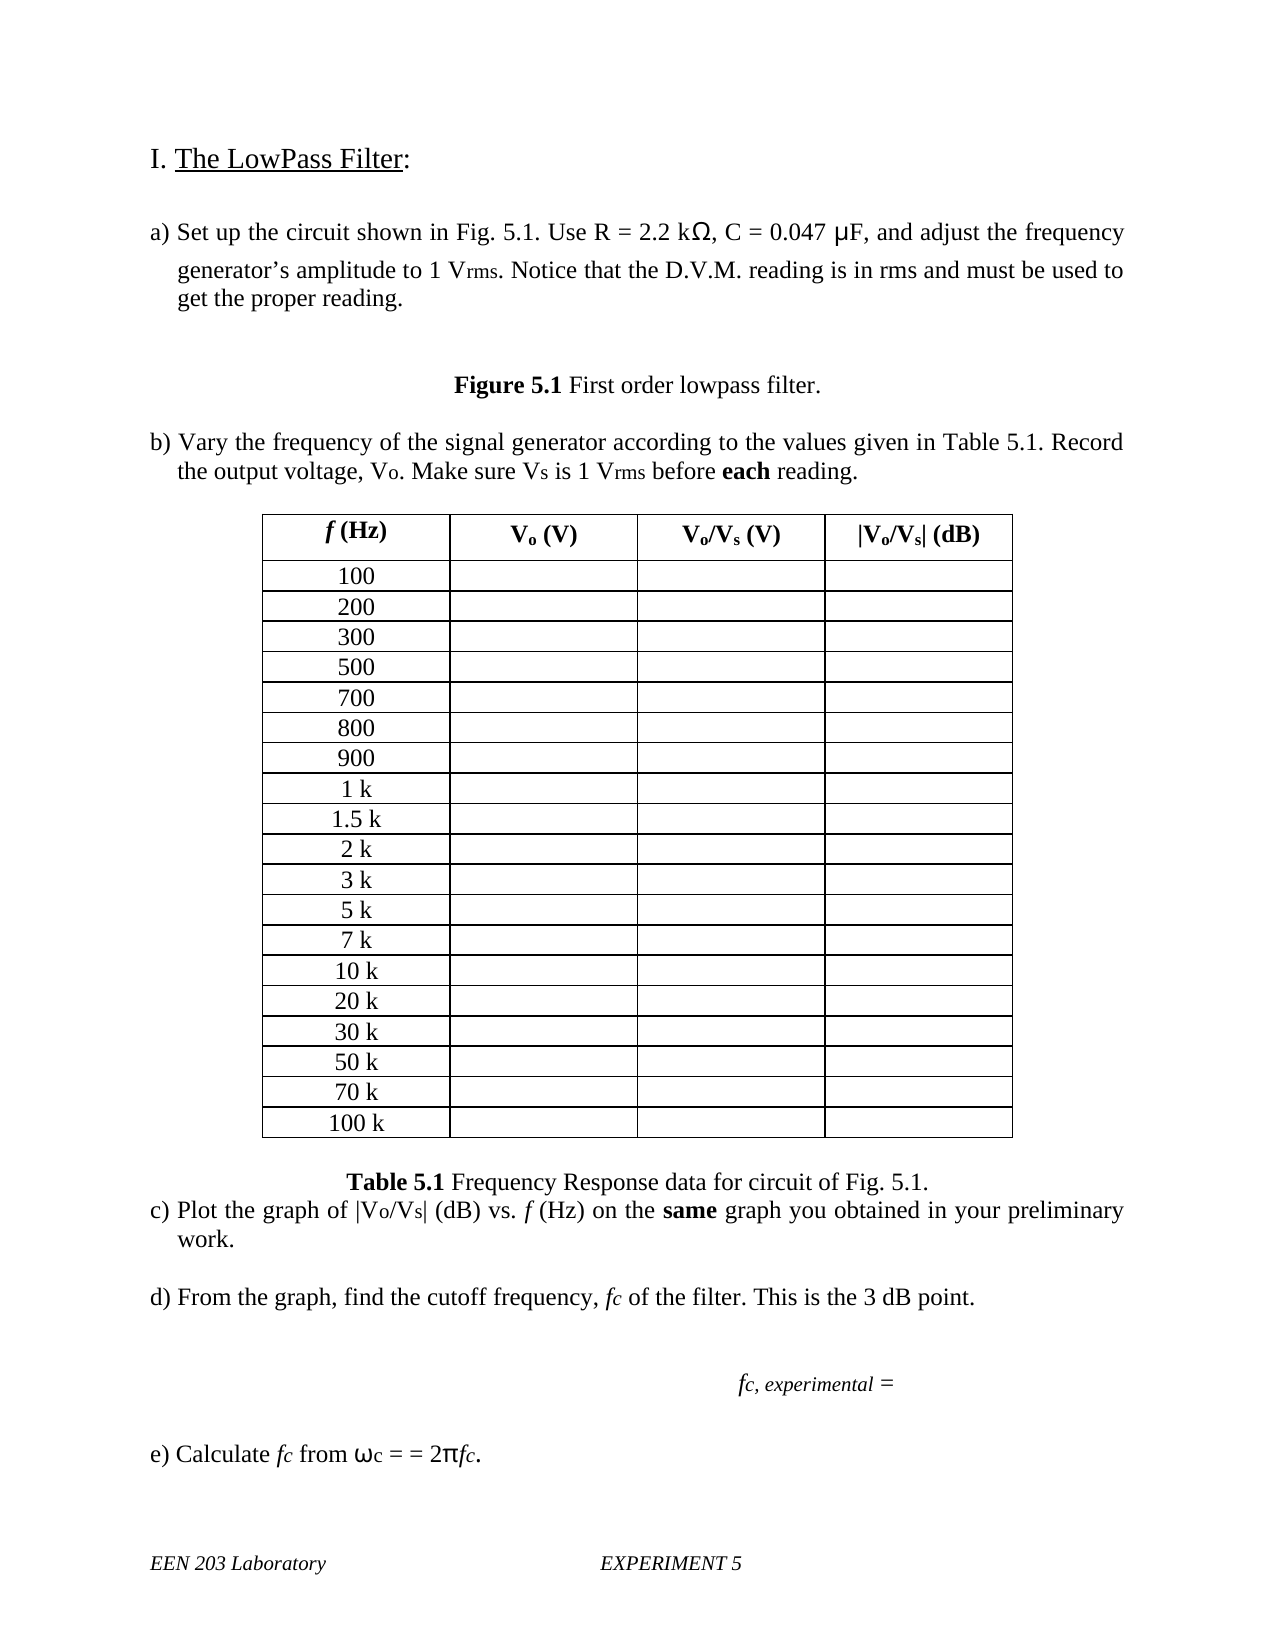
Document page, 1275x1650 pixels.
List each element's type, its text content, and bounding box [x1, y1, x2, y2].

table_cell 20 k [263, 986, 449, 1015]
table_cell [826, 774, 1012, 803]
table_cell [826, 592, 1012, 620]
table_cell 300 [263, 622, 449, 651]
table_cell [451, 652, 637, 681]
table_cell [826, 652, 1012, 681]
text I. The LowPass Filter: [150, 141, 1125, 175]
table_cell [826, 956, 1012, 985]
text fc, experimental = [150, 1368, 1125, 1397]
table_cell [638, 683, 824, 712]
table_cell [451, 986, 637, 1015]
table_cell [826, 804, 1012, 833]
table_cell [638, 956, 824, 985]
text Figure 5.1 First order lowpass filter. [150, 370, 1125, 398]
table_cell [826, 713, 1012, 742]
text b) Vary the frequency of the signal generator according to the values given in Table 5.1. Record the output voltage, Vo. Make sure Vs is 1 Vrms before each reading. [150, 427, 1125, 485]
table_cell 70 k [263, 1077, 449, 1106]
table_cell [638, 895, 824, 924]
table_cell [451, 683, 637, 712]
table_cell [638, 1017, 824, 1045]
table_cell [826, 683, 1012, 712]
table_cell [638, 652, 824, 681]
table_cell [826, 1077, 1012, 1106]
table_header Vo/Vs (V) [638, 515, 824, 560]
table_cell [451, 713, 637, 742]
table_cell [638, 743, 824, 772]
table_cell [638, 1047, 824, 1076]
table_cell 100 k [263, 1108, 449, 1137]
table_cell 30 k [263, 1017, 449, 1045]
table_cell 900 [263, 743, 449, 772]
table_cell [638, 622, 824, 651]
table_cell [826, 865, 1012, 894]
table_cell [451, 865, 637, 894]
table_cell 1 k [263, 774, 449, 803]
table_cell [451, 1017, 637, 1045]
table_cell [638, 865, 824, 894]
table_cell [451, 1047, 637, 1076]
table_header f (Hz) [263, 515, 449, 560]
table_cell [826, 1017, 1012, 1045]
table_cell 800 [263, 713, 449, 742]
table_cell [451, 743, 637, 772]
table_cell [826, 1047, 1012, 1076]
table_cell [826, 926, 1012, 954]
table_cell [826, 622, 1012, 651]
table_cell [451, 956, 637, 985]
table_cell 700 [263, 683, 449, 712]
table_cell 5 k [263, 895, 449, 924]
text d) From the graph, find the cutoff frequency, fc of the filter. This is the 3 dB point. [150, 1282, 1125, 1311]
table_cell [638, 1077, 824, 1106]
table_cell 1.5 k [263, 804, 449, 833]
table_cell 7 k [263, 926, 449, 954]
table_cell 100 [263, 561, 449, 590]
table_header |Vo/Vs| (dB) [826, 515, 1012, 560]
text c) Plot the graph of |Vo/Vs| (dB) vs. f (Hz) on the same graph you obtained in your preliminary work. [150, 1196, 1125, 1253]
table_cell [826, 895, 1012, 924]
text Table 5.1 Frequency Response data for circuit of Fig. 5.1. [150, 1167, 1125, 1196]
table_cell [638, 561, 824, 590]
table_cell [451, 774, 637, 803]
table_cell 50 k [263, 1047, 449, 1076]
table_cell [451, 592, 637, 620]
table_cell [826, 986, 1012, 1015]
table_header Vo (V) [451, 515, 637, 560]
table_cell 3 k [263, 865, 449, 894]
table_cell [638, 804, 824, 833]
table_cell 10 k [263, 956, 449, 985]
table_cell [451, 622, 637, 651]
table_cell [638, 926, 824, 954]
table_cell [451, 835, 637, 863]
table_cell [451, 1077, 637, 1106]
table_cell [638, 835, 824, 863]
table_cell 2 k [263, 835, 449, 863]
table_cell [826, 835, 1012, 863]
table_cell [826, 1108, 1012, 1137]
text e) Calculate fc from ωc = = 2πfc. [150, 1426, 1125, 1477]
table_cell [451, 804, 637, 833]
table_cell [638, 774, 824, 803]
table_cell 200 [263, 592, 449, 620]
table_cell [638, 592, 824, 620]
table_cell [451, 561, 637, 590]
table_cell [826, 561, 1012, 590]
table_cell 500 [263, 652, 449, 681]
table_cell [451, 895, 637, 924]
table_cell [451, 926, 637, 954]
table_cell [826, 743, 1012, 772]
table_cell [638, 1108, 824, 1137]
table_cell [638, 713, 824, 742]
table_cell [638, 986, 824, 1015]
table_cell [451, 1108, 637, 1137]
text a) Set up the circuit shown in Fig. 5.1. Use R = 2.2 kΩ, C = 0.047 μF, and adjust the frequency generator’s amplitude to 1 Vrms. Notice that the D.V.M. reading is in rms and must be used to get the proper reading. [150, 203, 1125, 312]
